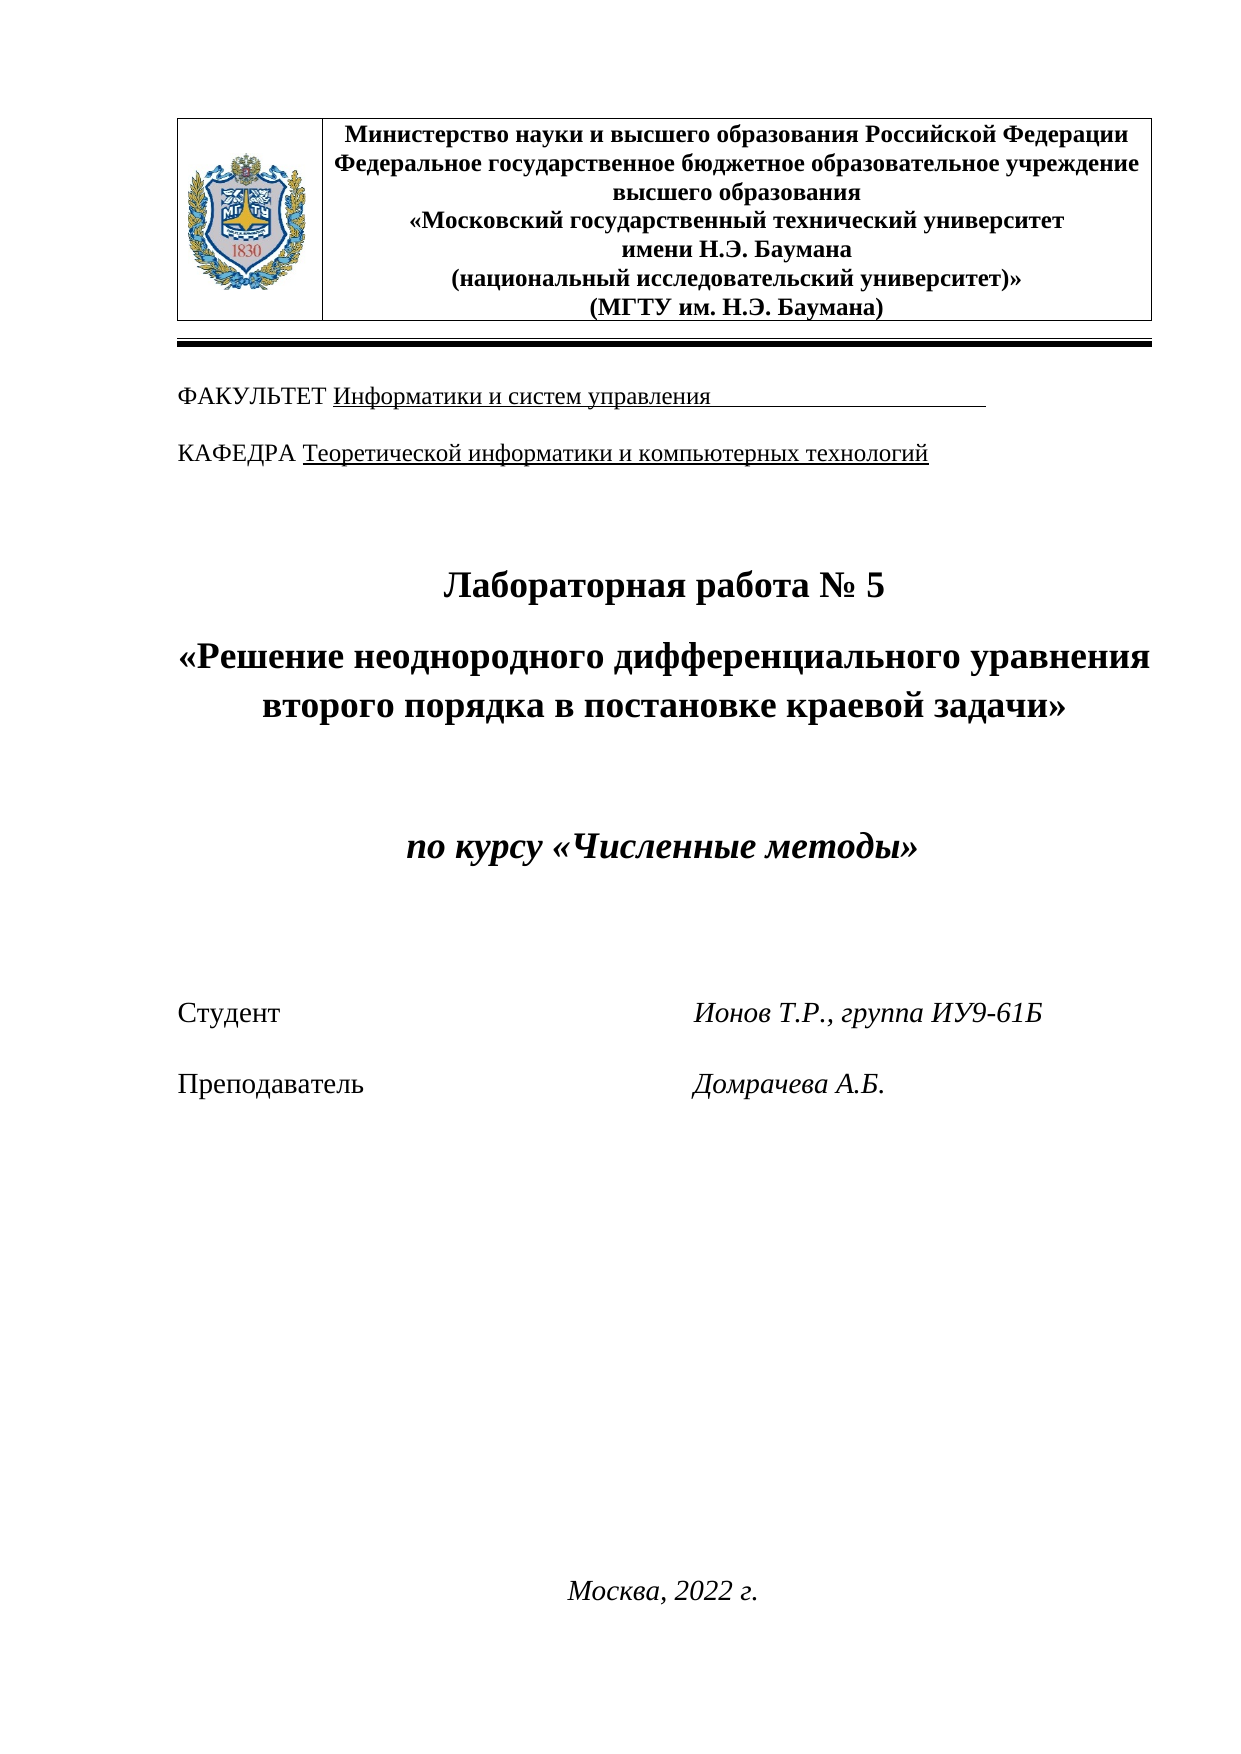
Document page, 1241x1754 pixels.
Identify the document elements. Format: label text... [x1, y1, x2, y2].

text Студент Ионов Т.Р., группа ИУ9-61Б [177, 995, 1152, 1028]
text ФАКУЛЬТЕТ Информатики и систем управления [177, 381, 1152, 409]
text КАФЕДРА Теоретической информатики и компьютерных технологий [177, 438, 1152, 467]
text «Решение неоднородного дифференциального уравнения второго порядка в постановке краевой задачи» [177, 633, 1152, 726]
text Москва, 2022 г. [177, 1573, 1152, 1607]
table_header Министерство науки и высшего образования Российской Федерации Федеральное государственное бюджетное образовательное учреждение высшего образования «Московский государственный технический университет имени Н.Э. Баумана (национальный исследовательский университет)» (МГТУ им. Н.Э. Баумана) [323, 119, 1151, 320]
text Преподаватель Домрачева А.Б. [177, 1066, 1152, 1099]
table_header [178, 119, 322, 320]
text по курсу «Численные методы» [177, 824, 1152, 867]
text Лабораторная работа № 5 [177, 563, 1152, 606]
picture [186, 153, 305, 288]
